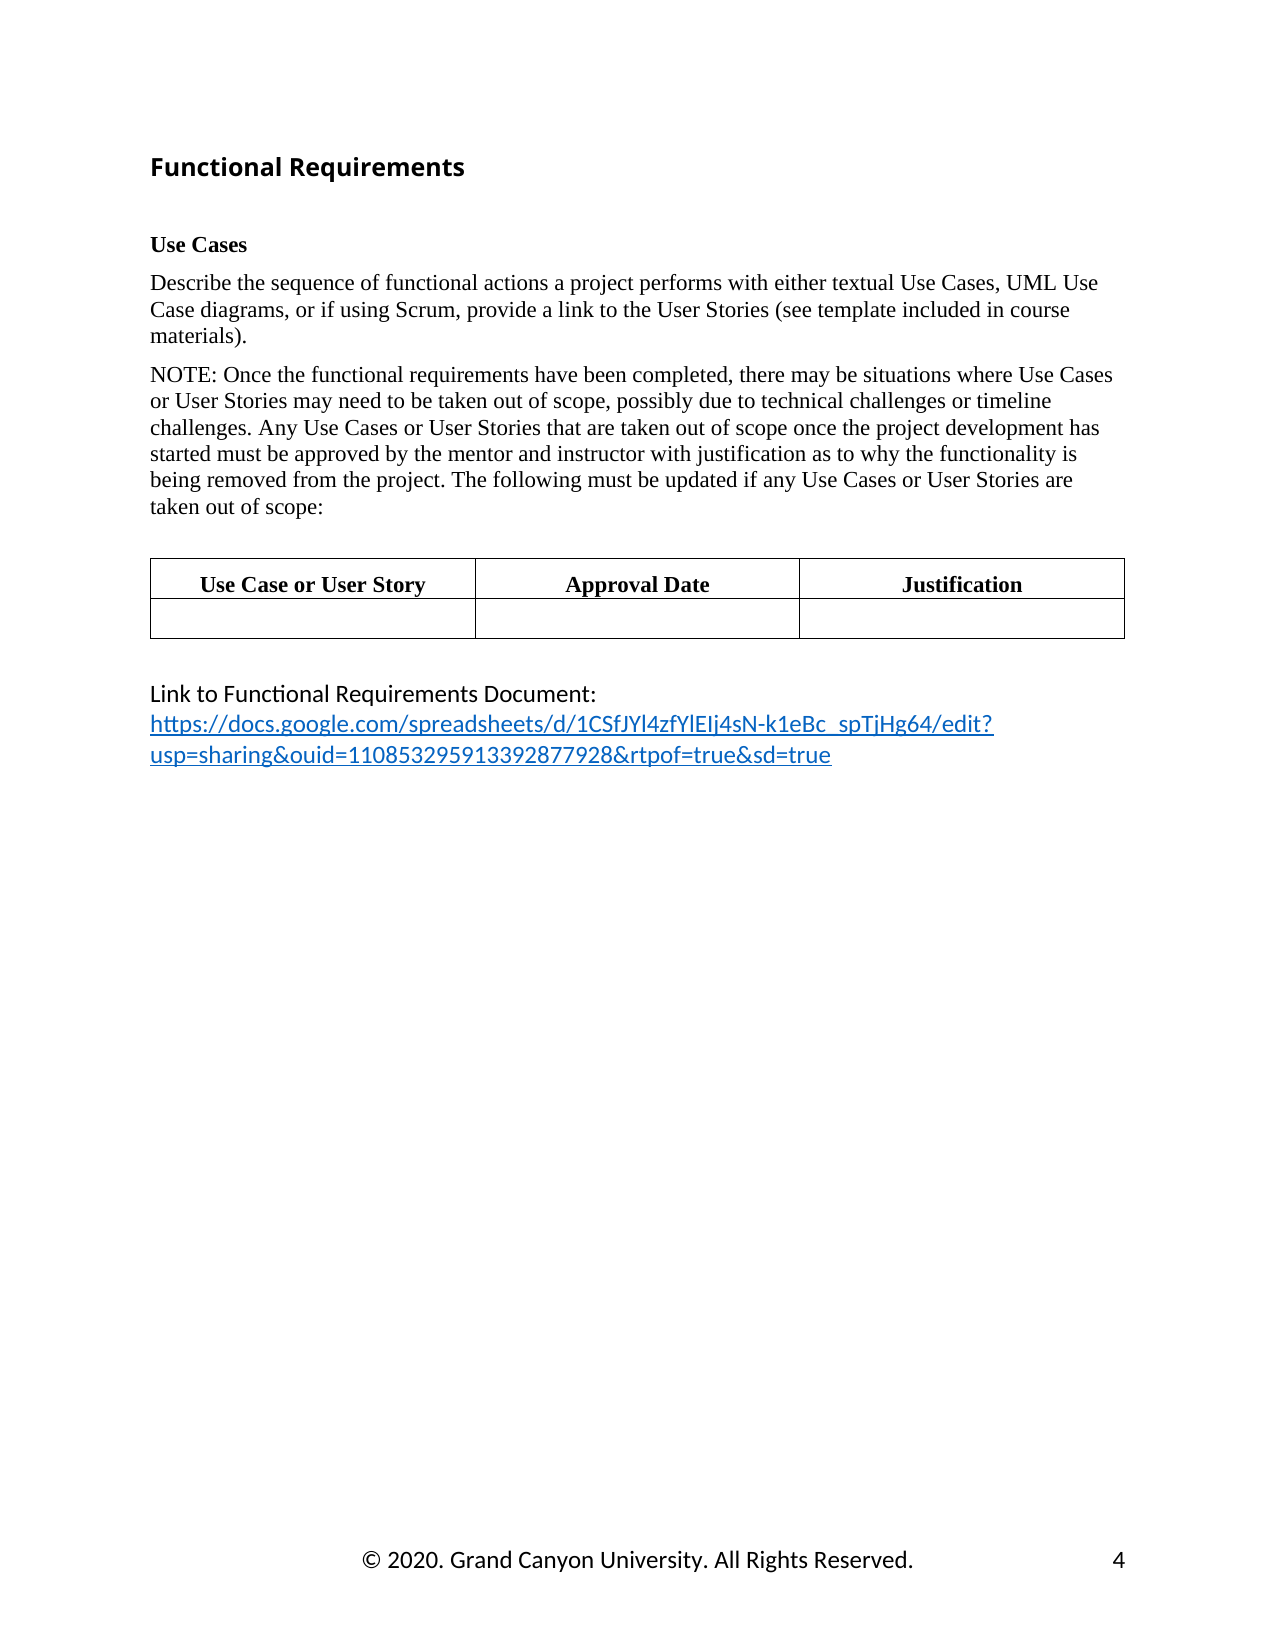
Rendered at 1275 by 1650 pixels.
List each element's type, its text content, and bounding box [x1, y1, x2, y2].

text Use Cases [150, 231, 1125, 257]
table_header Use Case or User Story [151, 559, 475, 598]
table_header Approval Date [476, 559, 799, 598]
title Functional Requirements [150, 150, 1125, 184]
table_cell [151, 599, 475, 638]
text Link to Functional Requirements Document: https://docs.google.com/spreadsheets/d/1CSfJYl4zfYlEIj4sN-k1eBc_spTjHg64/edit?usp=sharing&ouid=110853295913392877928&rtpof=true&sd=true [150, 678, 1125, 769]
table_cell [800, 599, 1124, 638]
table_header Justification [800, 559, 1124, 598]
text Describe the sequence of functional actions a project performs with either textual Use Cases, UML Use Case diagrams, or if using Scrum, provide a link to the User Stories (see template included in course materials). [150, 269, 1125, 348]
text NOTE: Once the functional requirements have been completed, there may be situations where Use Cases or User Stories may need to be taken out of scope, possibly due to technical challenges or timeline challenges. Any Use Cases or User Stories that are taken out of scope once the project development has started must be approved by the mentor and instructor with justification as to why the functionality is being removed from the project. The following must be updated if any Use Cases or User Stories are taken out of scope: [150, 361, 1125, 519]
table_cell [476, 599, 799, 638]
